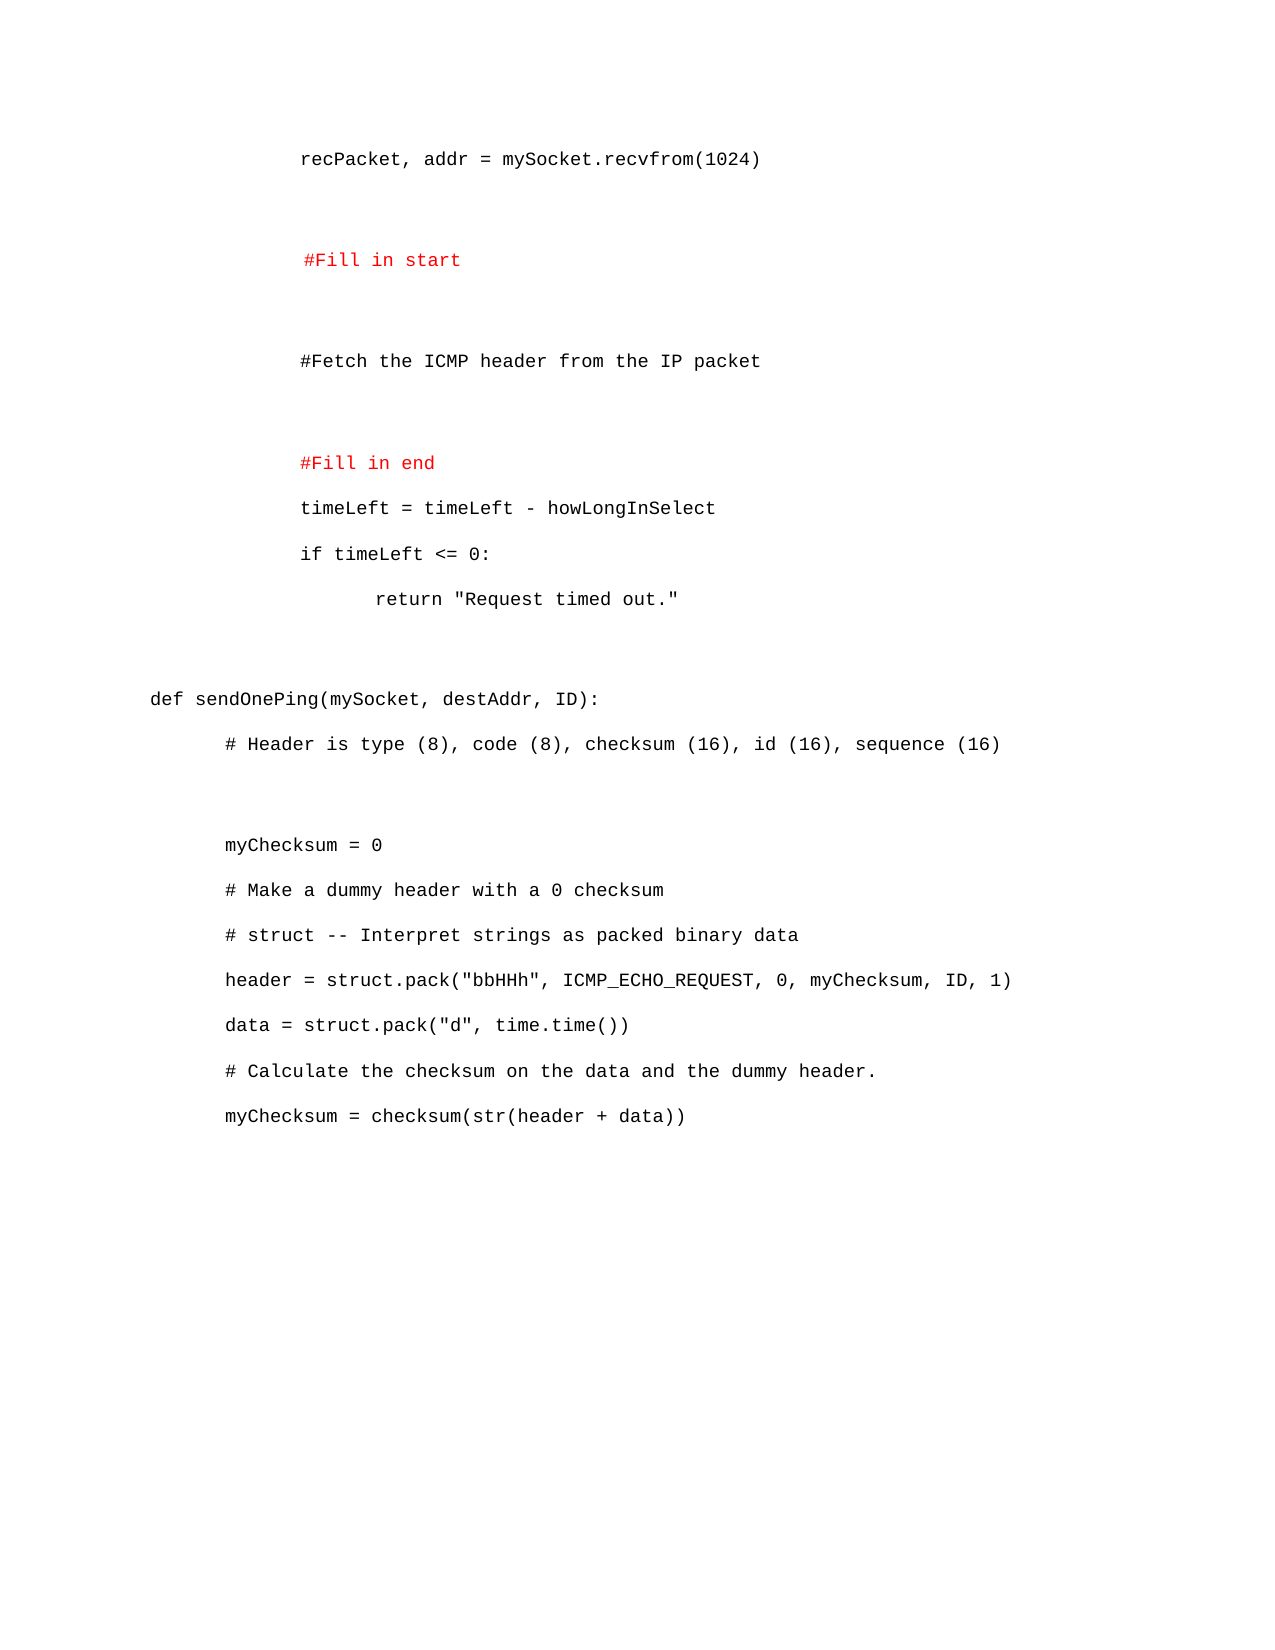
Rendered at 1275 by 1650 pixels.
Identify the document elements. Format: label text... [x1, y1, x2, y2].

subtitle timeLeft = timeLeft - howLongInSelect [150, 499, 1125, 520]
subtitle def sendOnePing(mySocket, destAddr, ID): [150, 690, 1125, 711]
subtitle if timeLeft <= 0: [150, 544, 1125, 566]
subtitle data = struct.pack("d", time.time()) [150, 1016, 1125, 1037]
subtitle #Fetch the ICMP header from the IP packet [150, 352, 1125, 373]
subtitle myChecksum = checksum(str(header + data)) [150, 1107, 1125, 1128]
subtitle header = struct.pack("bbHHh", ICMP_ECHO_REQUEST, 0, myChecksum, ID, 1) [150, 971, 1125, 992]
subtitle # Header is type (8), code (8), checksum (16), id (16), sequence (16) [150, 735, 1125, 756]
subtitle # Calculate the checksum on the data and the dummy header. [150, 1061, 1125, 1083]
subtitle #Fill in end [150, 454, 1125, 475]
subtitle recPacket, addr = mySocket.recvfrom(1024) [150, 150, 1125, 171]
subtitle return "Request timed out." [150, 589, 1125, 611]
subtitle # struct -- Interpret strings as packed binary data [150, 926, 1125, 947]
subtitle #Fill in start [150, 250, 1125, 272]
subtitle # Make a dummy header with a 0 checksum [150, 881, 1125, 902]
subtitle myChecksum = 0 [150, 835, 1125, 857]
